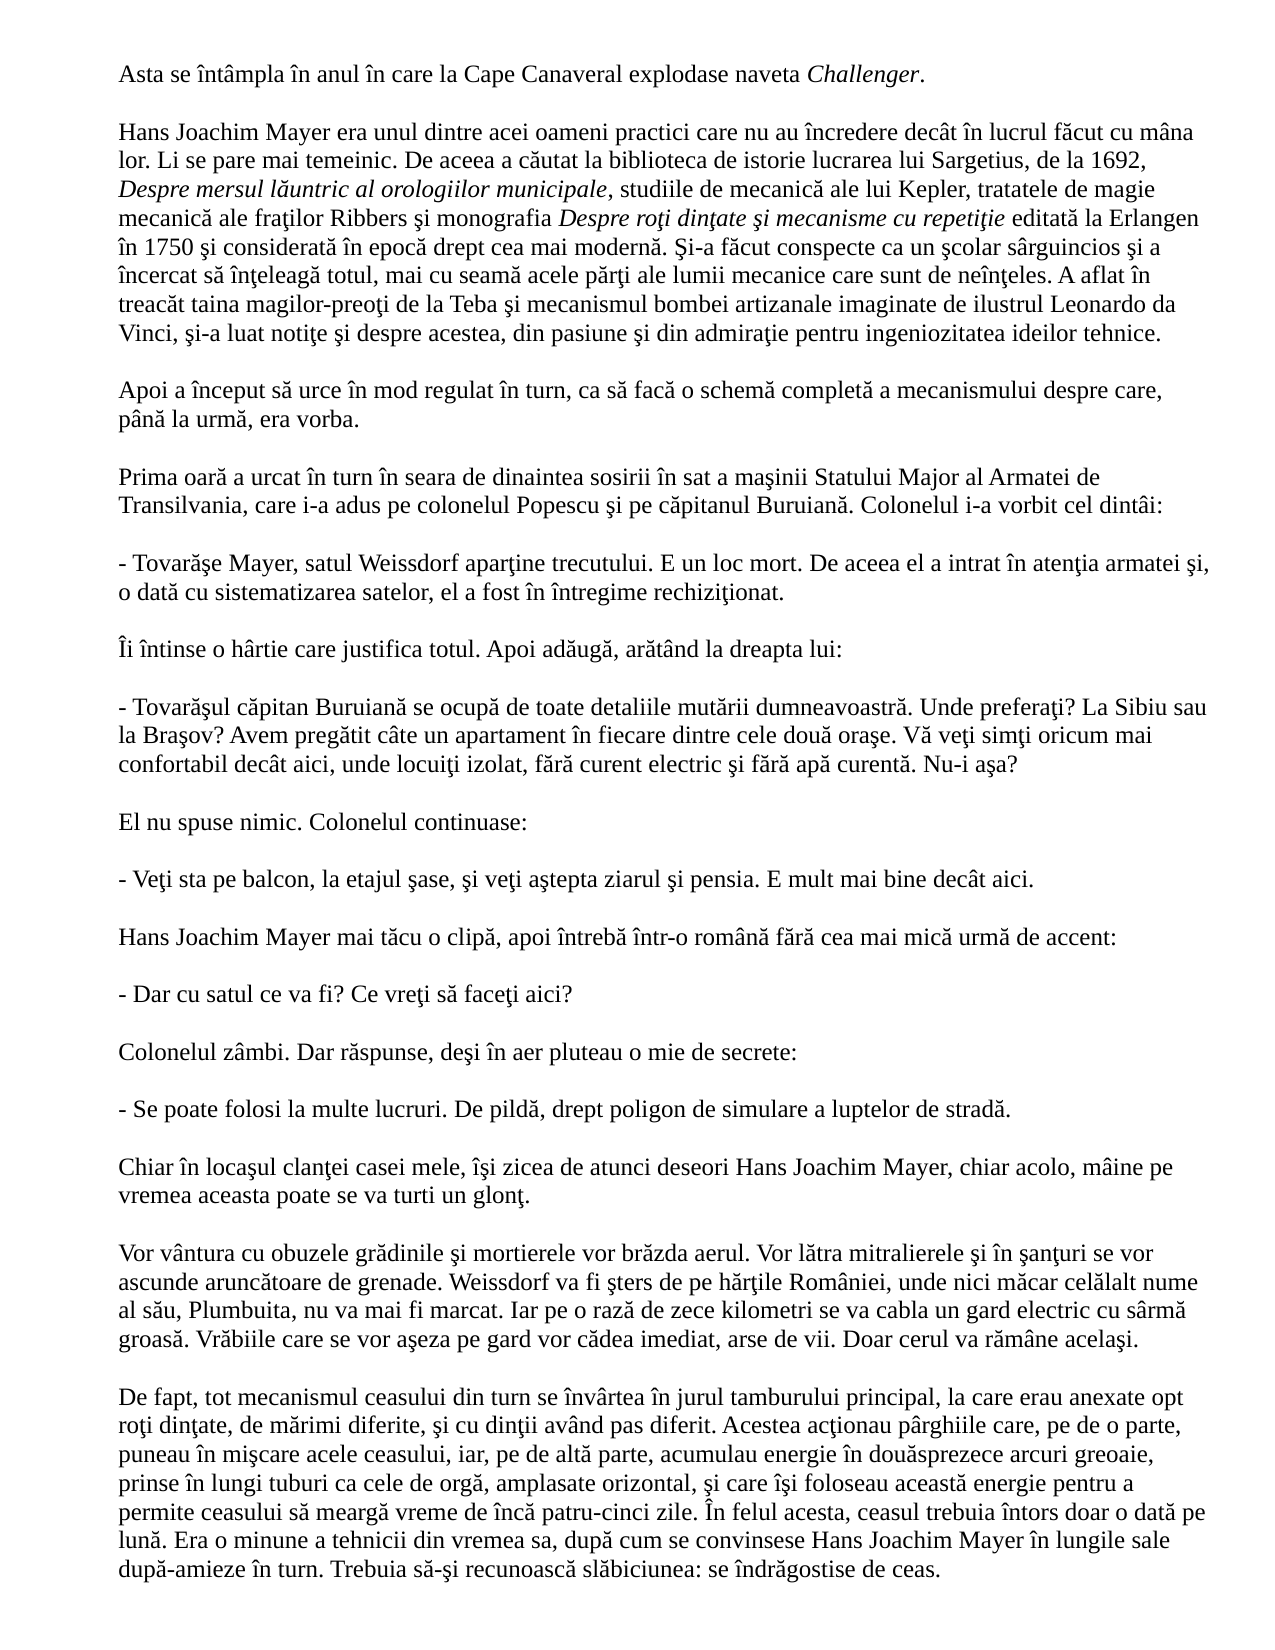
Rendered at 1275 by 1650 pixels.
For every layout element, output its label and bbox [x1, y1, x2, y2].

text [118, 59, 1216, 1583]
